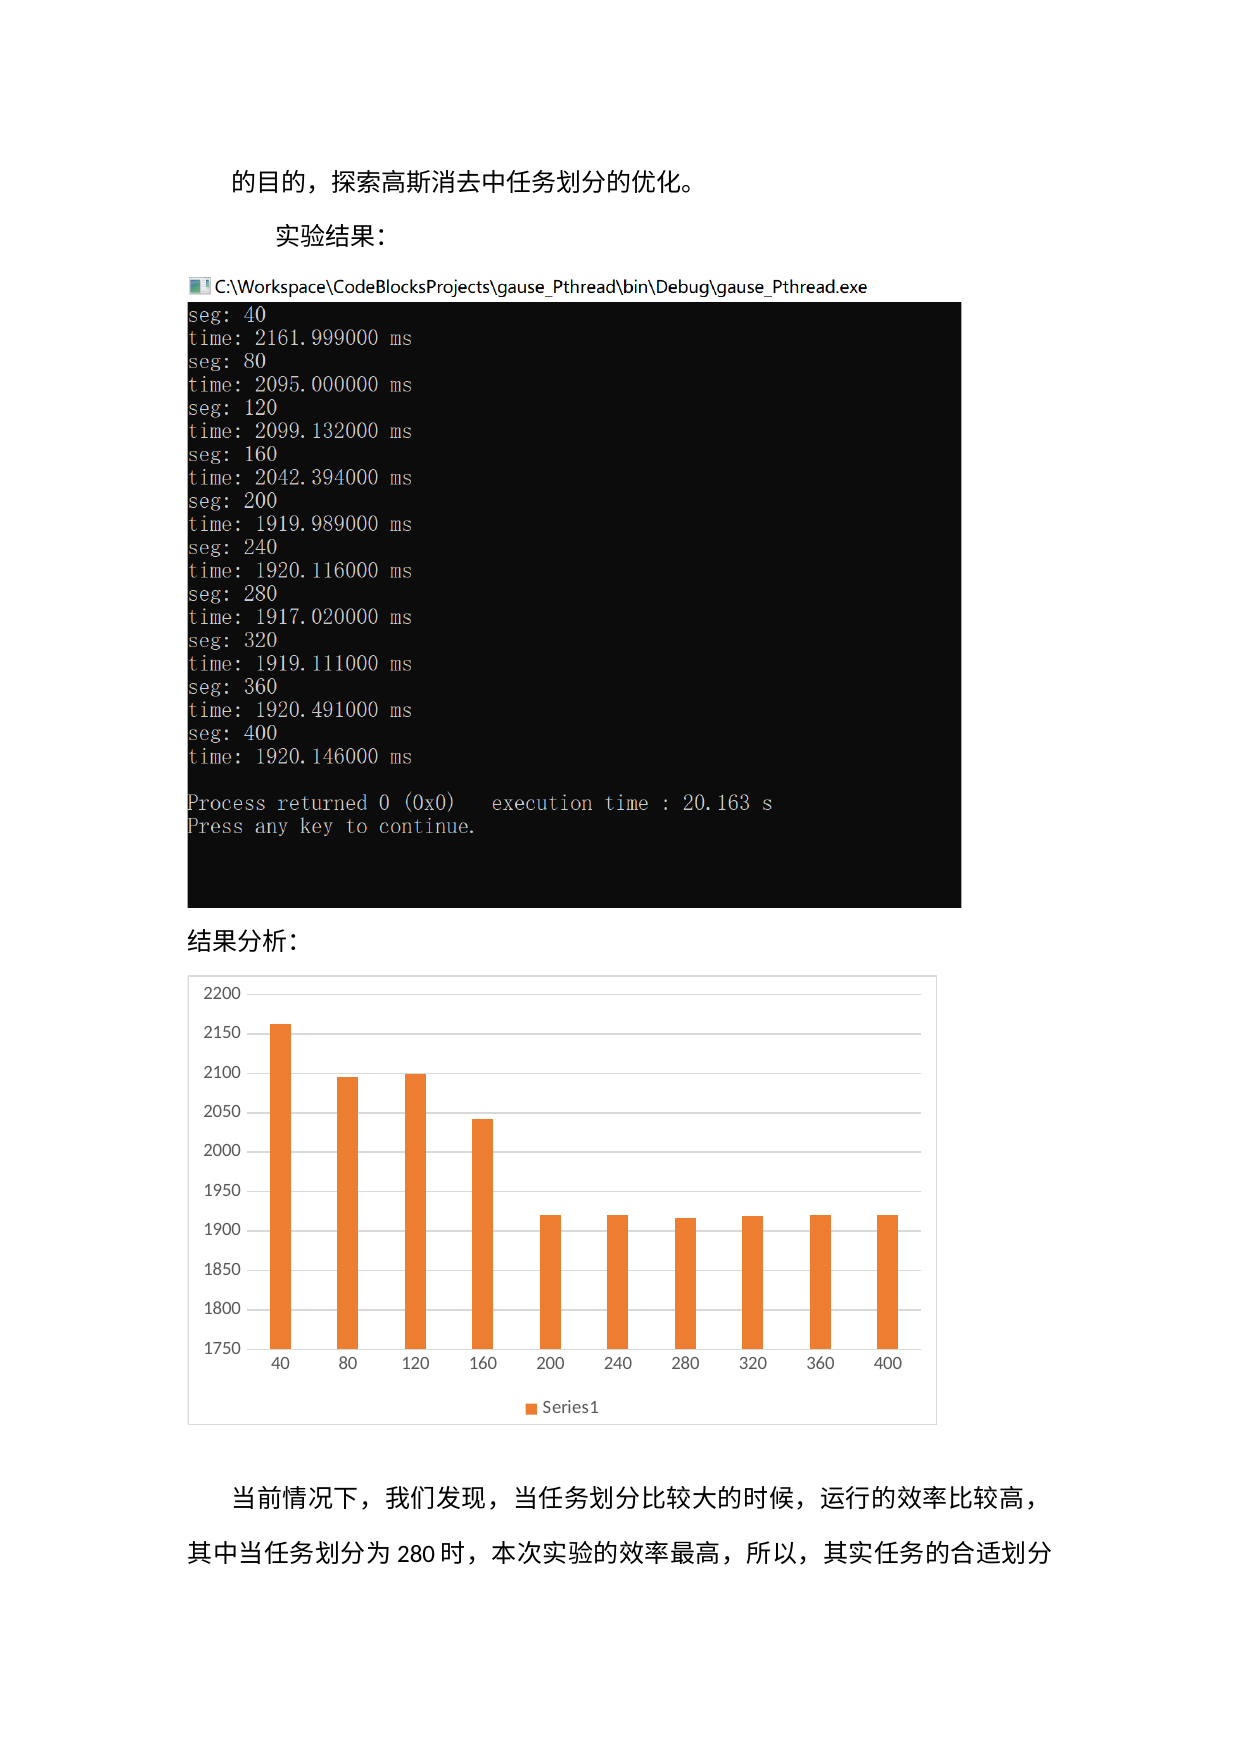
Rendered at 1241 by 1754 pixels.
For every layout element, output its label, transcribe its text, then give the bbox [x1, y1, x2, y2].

picture [187, 270, 962, 908]
list 结果分析： [187, 921, 1053, 957]
list 实验结果： [231, 216, 1053, 253]
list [187, 1479, 1053, 1569]
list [231, 162, 1053, 198]
